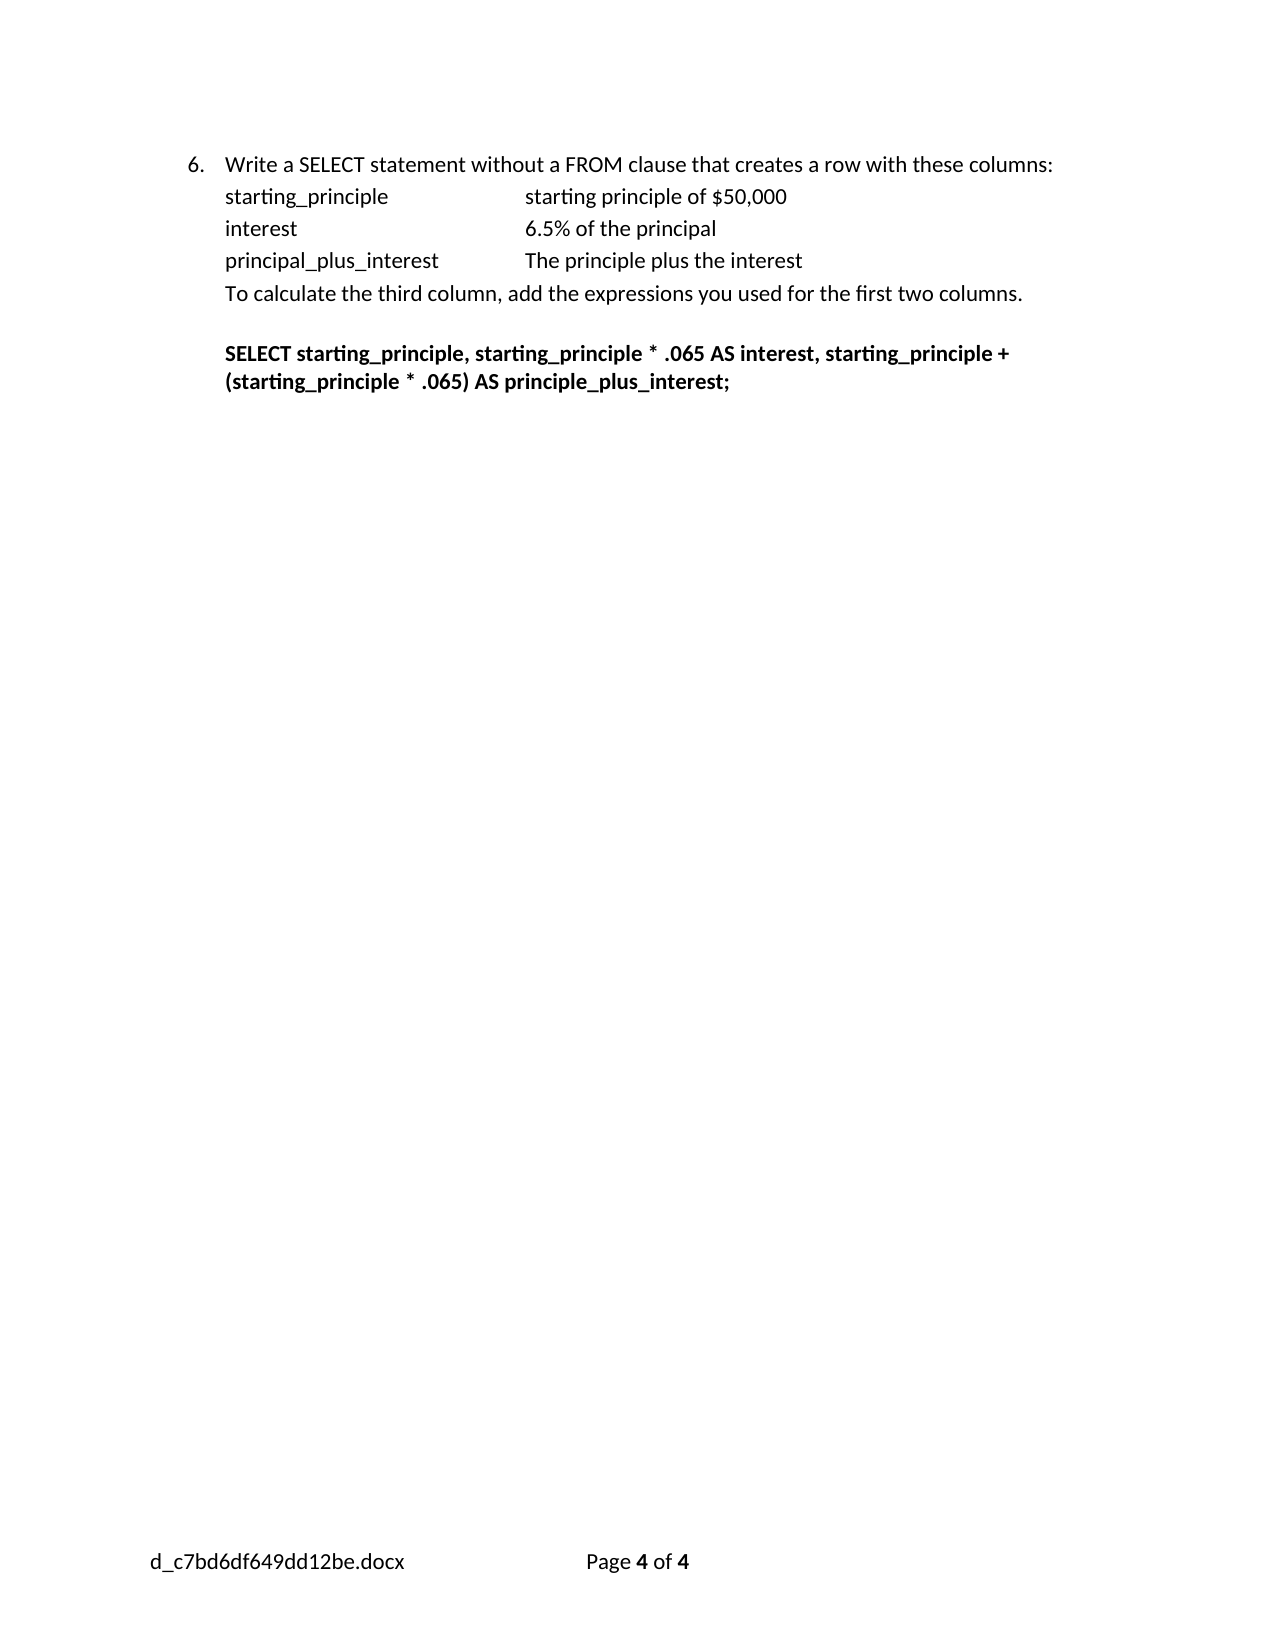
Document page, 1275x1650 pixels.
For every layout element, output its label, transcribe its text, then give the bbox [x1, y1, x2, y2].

list Write a SELECT statement without a FROM clause that creates a row with these columns: [187, 150, 1125, 178]
list starting_principle starting principle of $50,000 [225, 182, 1125, 210]
list principal_plus_interest The principle plus the interest [225, 247, 1125, 274]
list SELECT starting_principle, starting_principle * .065 AS interest, starting_principle + (starting_principle * .065) AS principle_plus_interest; [225, 339, 1125, 395]
list To calculate the third column, add the expressions you used for the first two columns. [225, 279, 1125, 307]
list interest 6.5% of the principal [225, 214, 1125, 242]
